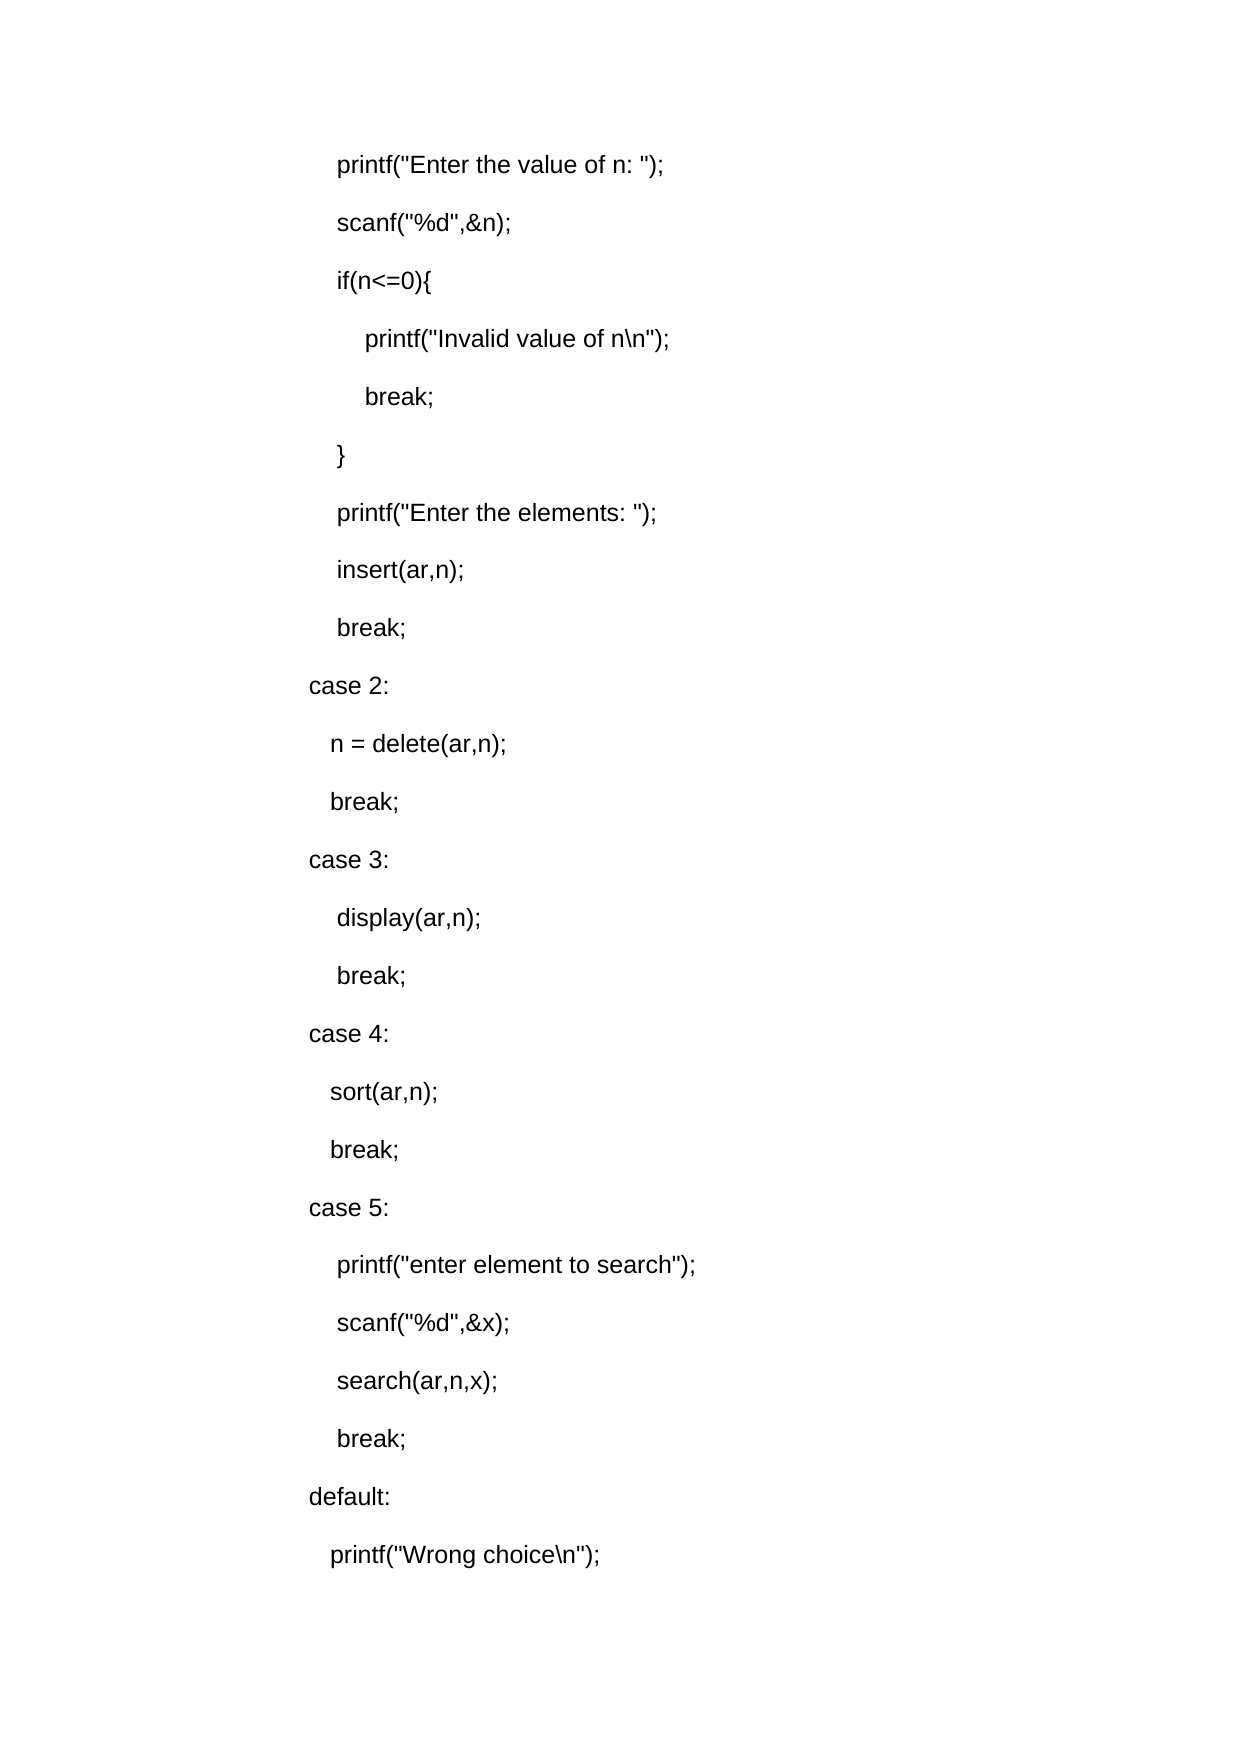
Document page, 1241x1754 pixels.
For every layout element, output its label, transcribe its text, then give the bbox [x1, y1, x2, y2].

text break; [225, 961, 1090, 989]
text printf("Invalid value of n\n"); [225, 324, 1090, 352]
text display(ar,n); [225, 903, 1090, 932]
text break; [225, 787, 1090, 816]
text insert(ar,n); [225, 555, 1090, 584]
text break; [225, 382, 1090, 410]
text scanf("%d",&x); [225, 1308, 1090, 1337]
text search(ar,n,x); [225, 1366, 1090, 1395]
text case 2: [225, 671, 1090, 700]
text n = delete(ar,n); [225, 729, 1090, 758]
text sort(ar,n); [225, 1077, 1090, 1105]
text break; [225, 1134, 1090, 1163]
text case 5: [225, 1192, 1090, 1221]
text case 3: [225, 845, 1090, 874]
text if(n<=0){ [225, 266, 1090, 294]
text printf("enter element to search"); [225, 1250, 1090, 1279]
text } [225, 439, 1090, 468]
text default: [225, 1482, 1090, 1511]
text break; [225, 613, 1090, 642]
text printf("Wrong choice\n"); [225, 1540, 1090, 1569]
text printf("Enter the elements: "); [225, 497, 1090, 526]
text break; [225, 1424, 1090, 1453]
text scanf("%d",&n); [225, 208, 1090, 237]
text printf("Enter the value of n: "); [225, 150, 1090, 179]
text case 4: [225, 1019, 1090, 1047]
